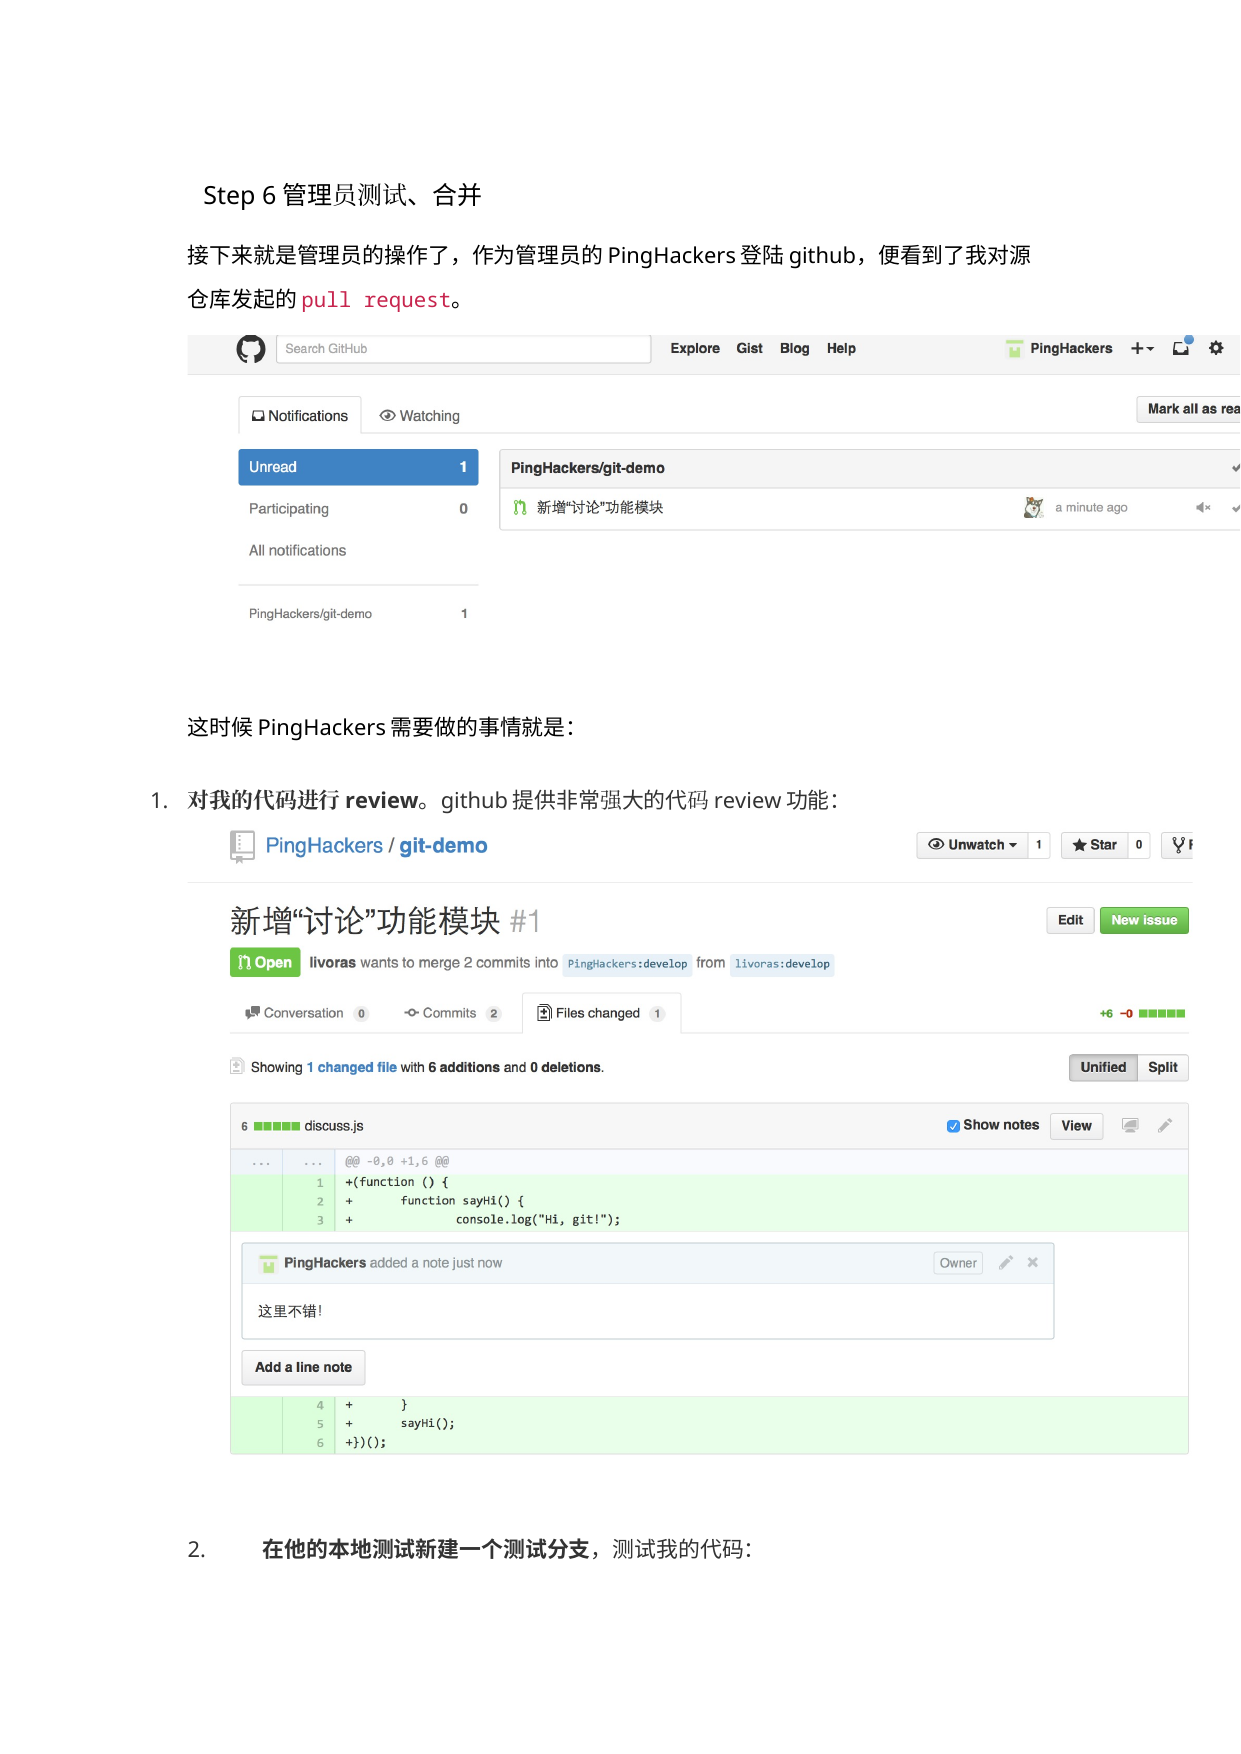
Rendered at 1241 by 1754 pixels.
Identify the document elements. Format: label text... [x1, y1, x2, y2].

text Step 6 管理员测试、合并 [203, 172, 1037, 216]
text 接下来就是管理员的操作了，作为管理员的PingHackers登陆github，便看到了我对源仓库发起的pull request。 [187, 232, 1053, 320]
picture [187, 335, 1241, 646]
picture [187, 820, 1193, 1499]
list 在他的本地测试新建一个测试分支，测试我的代码： [187, 1526, 1053, 1570]
text 这时候PingHackers需要做的事情就是： [187, 703, 1053, 748]
